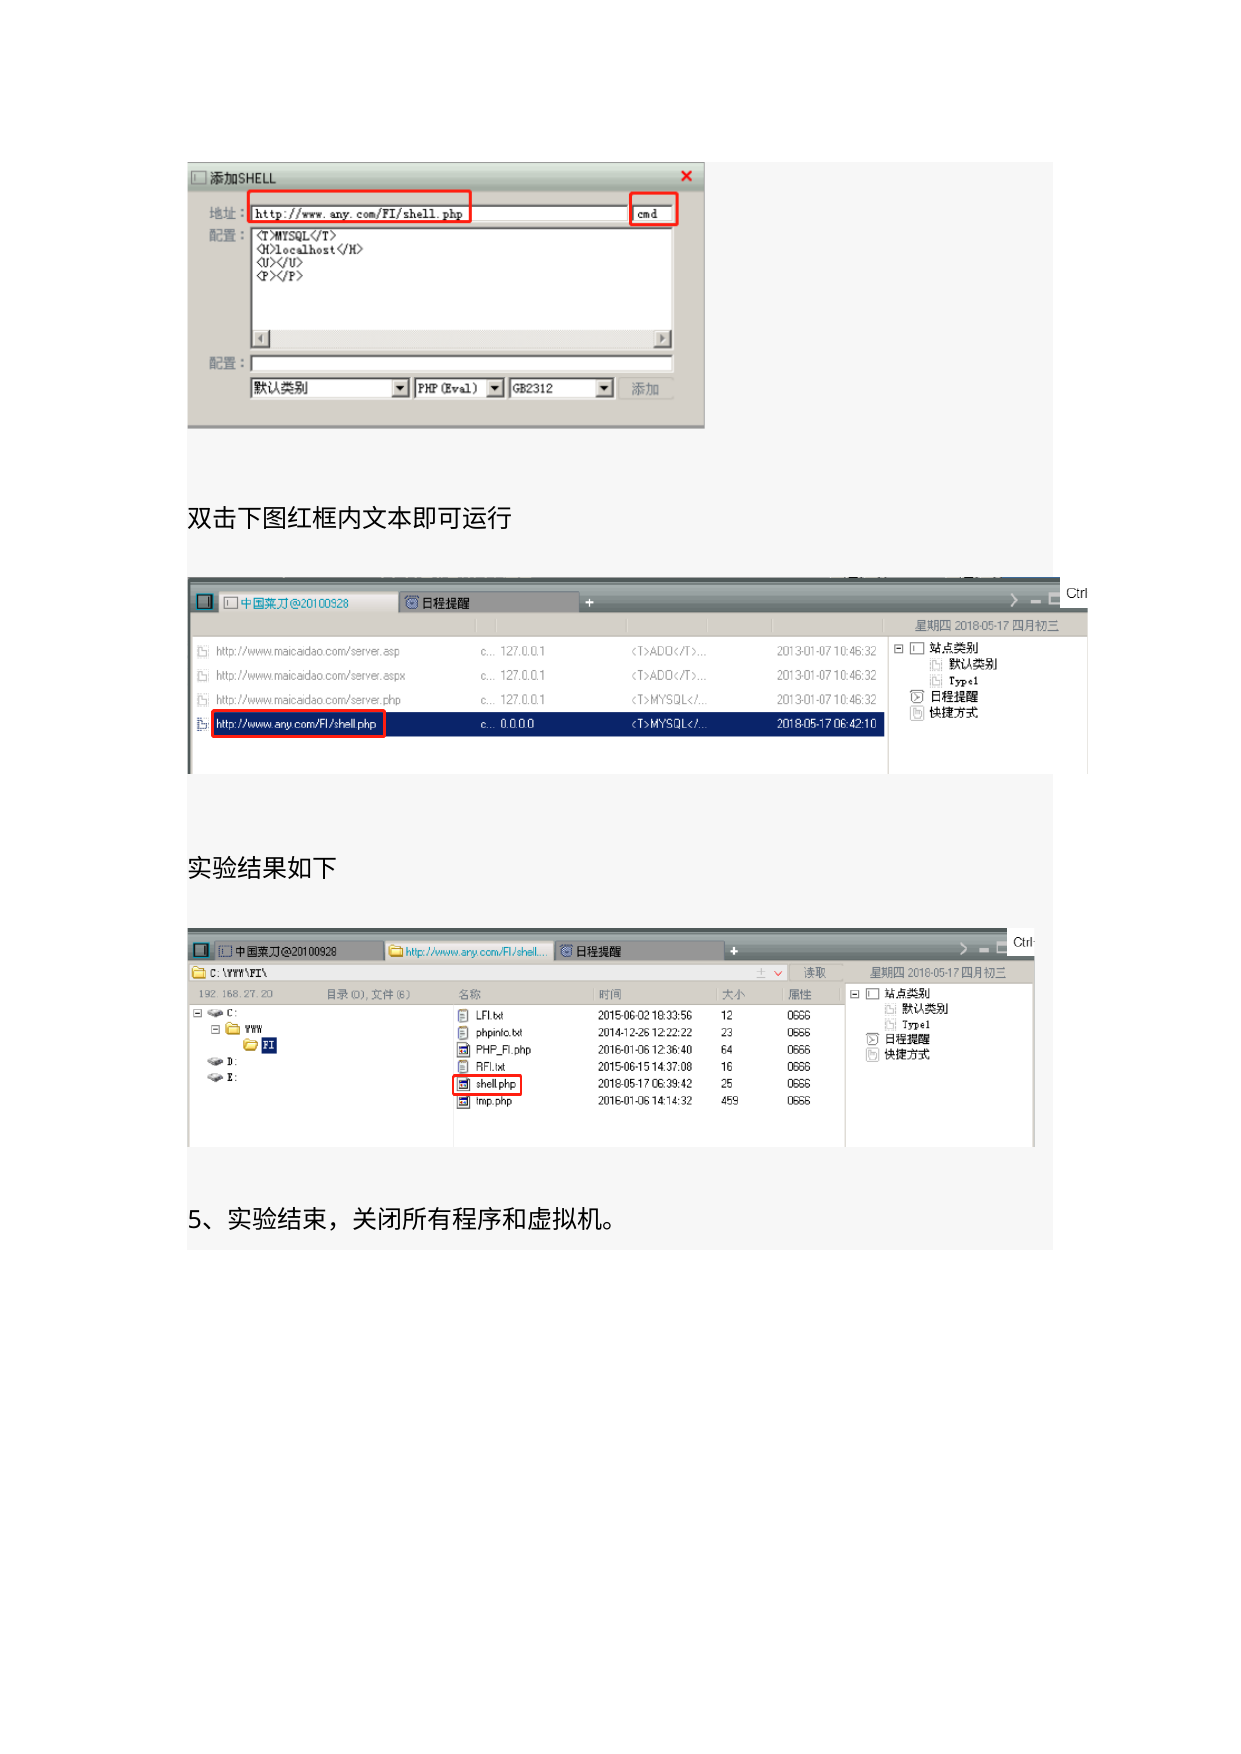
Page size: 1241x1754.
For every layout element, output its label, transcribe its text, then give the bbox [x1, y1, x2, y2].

picture [187, 162, 705, 429]
picture [187, 928, 1035, 1147]
text 双击下图红框内文本即可运行 [187, 484, 1053, 549]
picture [187, 577, 1088, 774]
text 5、实验结束，关闭所有程序和虚拟机。 [187, 1185, 1053, 1250]
text 实验结果如下 [187, 834, 1053, 899]
